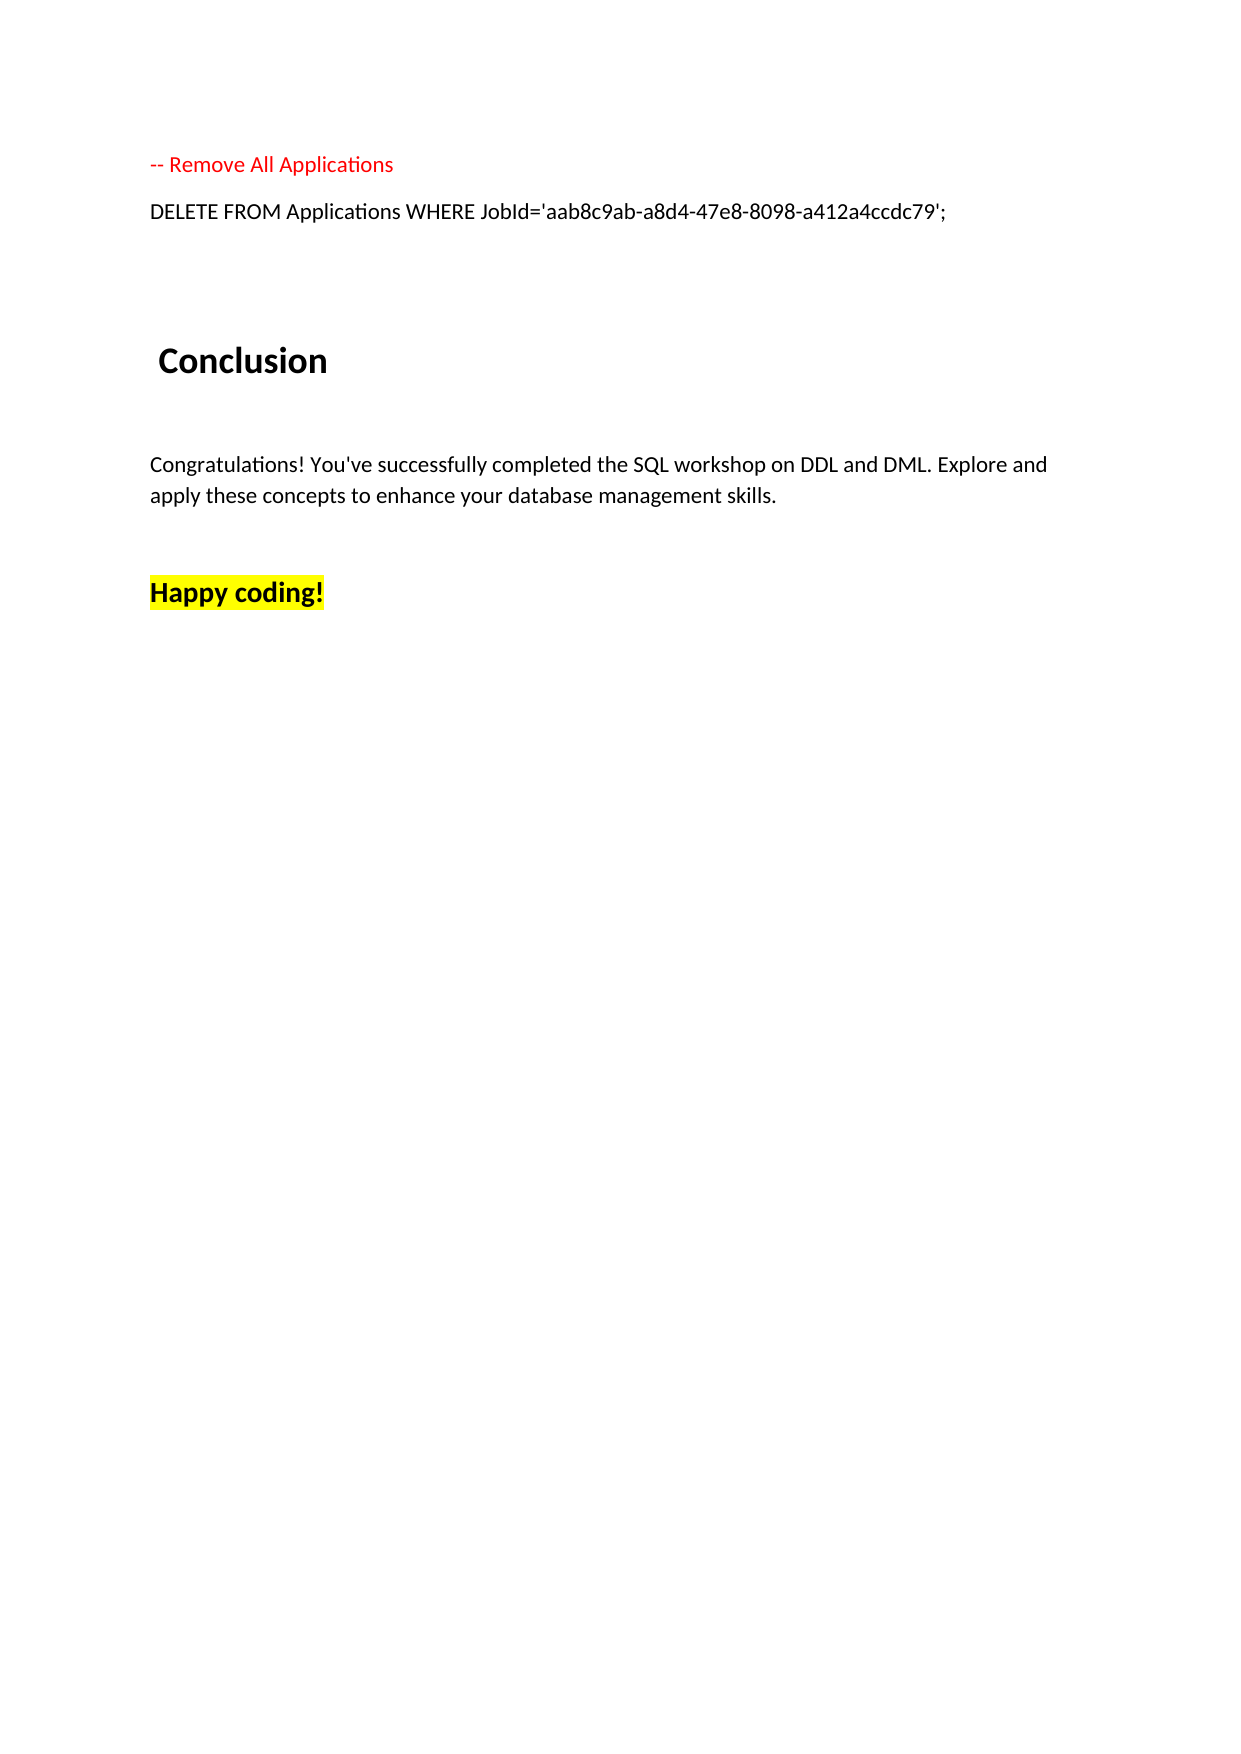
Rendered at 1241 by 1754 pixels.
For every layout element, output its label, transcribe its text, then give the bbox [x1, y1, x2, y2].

text DELETE FROM Applications WHERE JobId='aab8c9ab-a8d4-47e8-8098-a412a4ccdc79'; [150, 197, 1090, 225]
text Happy coding! [150, 574, 1090, 610]
text Conclusion [150, 337, 1090, 383]
text Congratulations! You've successfully completed the SQL workshop on DDL and DML. Explore and apply these concepts to enhance your database management skills. [150, 451, 1090, 509]
text -- Remove All Applications [150, 150, 1090, 178]
